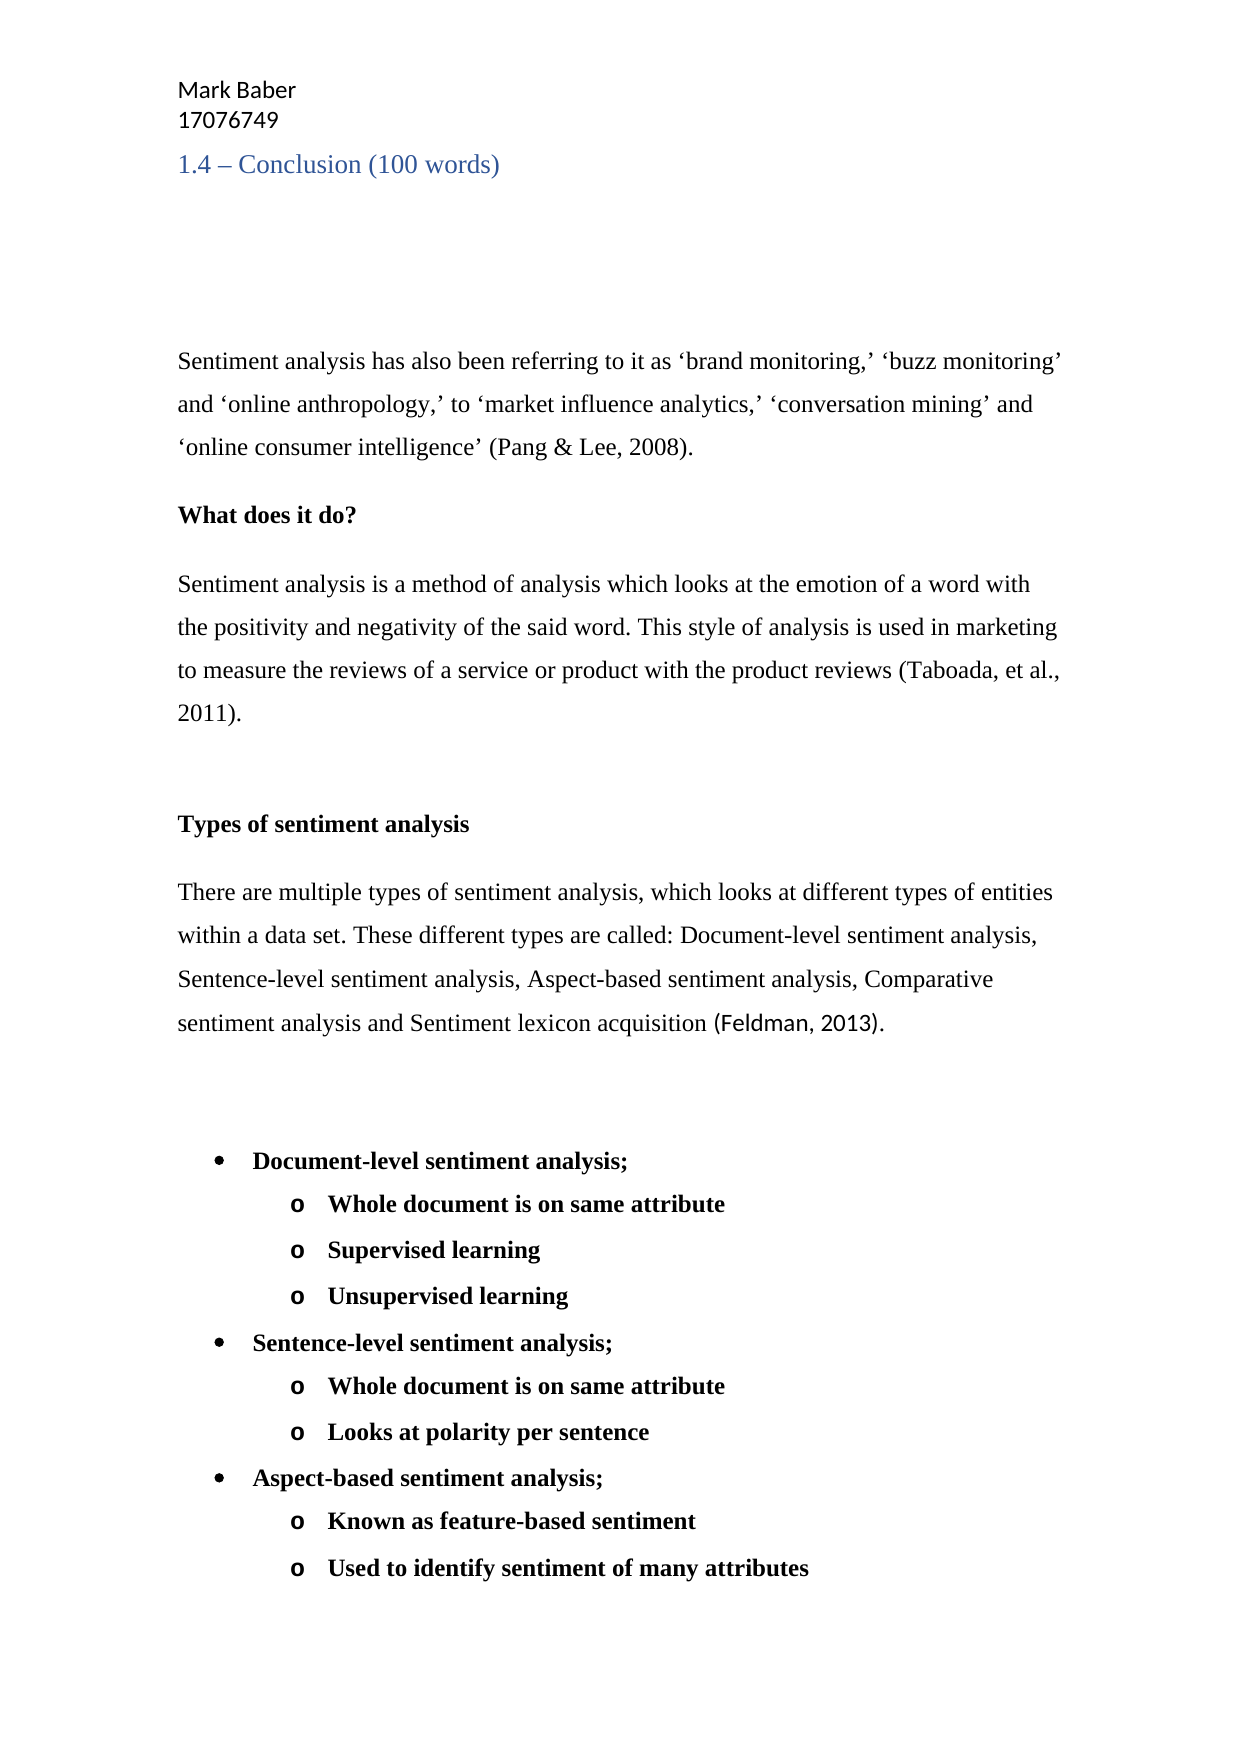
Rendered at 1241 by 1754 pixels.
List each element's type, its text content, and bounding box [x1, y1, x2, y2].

list Document-level sentiment analysis; [215, 1146, 1063, 1174]
list Sentiment analysis is a method of analysis which looks at the emotion of a word with the positivity and negativity of the said word. This style of analysis is used in marketing to measure the reviews of a service or product with the product reviews (Taboada, et al., 2011). [177, 569, 1063, 727]
text What does it do? [177, 501, 1063, 529]
list Known as feature-based sentiment [290, 1506, 1063, 1537]
list Whole document is on same attribute [290, 1189, 1063, 1220]
list Aspect-based sentiment analysis; [215, 1463, 1063, 1492]
list Supervised learning [290, 1235, 1063, 1266]
subtitle 1.4 – Conclusion (100 words) [177, 148, 1063, 179]
text Sentiment analysis has also been referring to it as ‘brand monitoring,’ ‘buzz monitoring’ and ‘online anthropology,’ to ‘market influence analytics,’ ‘conversation mining’ and ‘online consumer intelligence’ (Pang & Lee, 2008). [177, 346, 1063, 461]
list Whole document is on same attribute [290, 1371, 1063, 1402]
list Looks at polarity per sentence [290, 1417, 1063, 1448]
text Types of sentiment analysis [177, 809, 1063, 838]
list Unsupervised learning [290, 1281, 1063, 1312]
list Sentence-level sentiment analysis; [215, 1328, 1063, 1356]
list Used to identify sentiment of many attributes [290, 1553, 1063, 1583]
